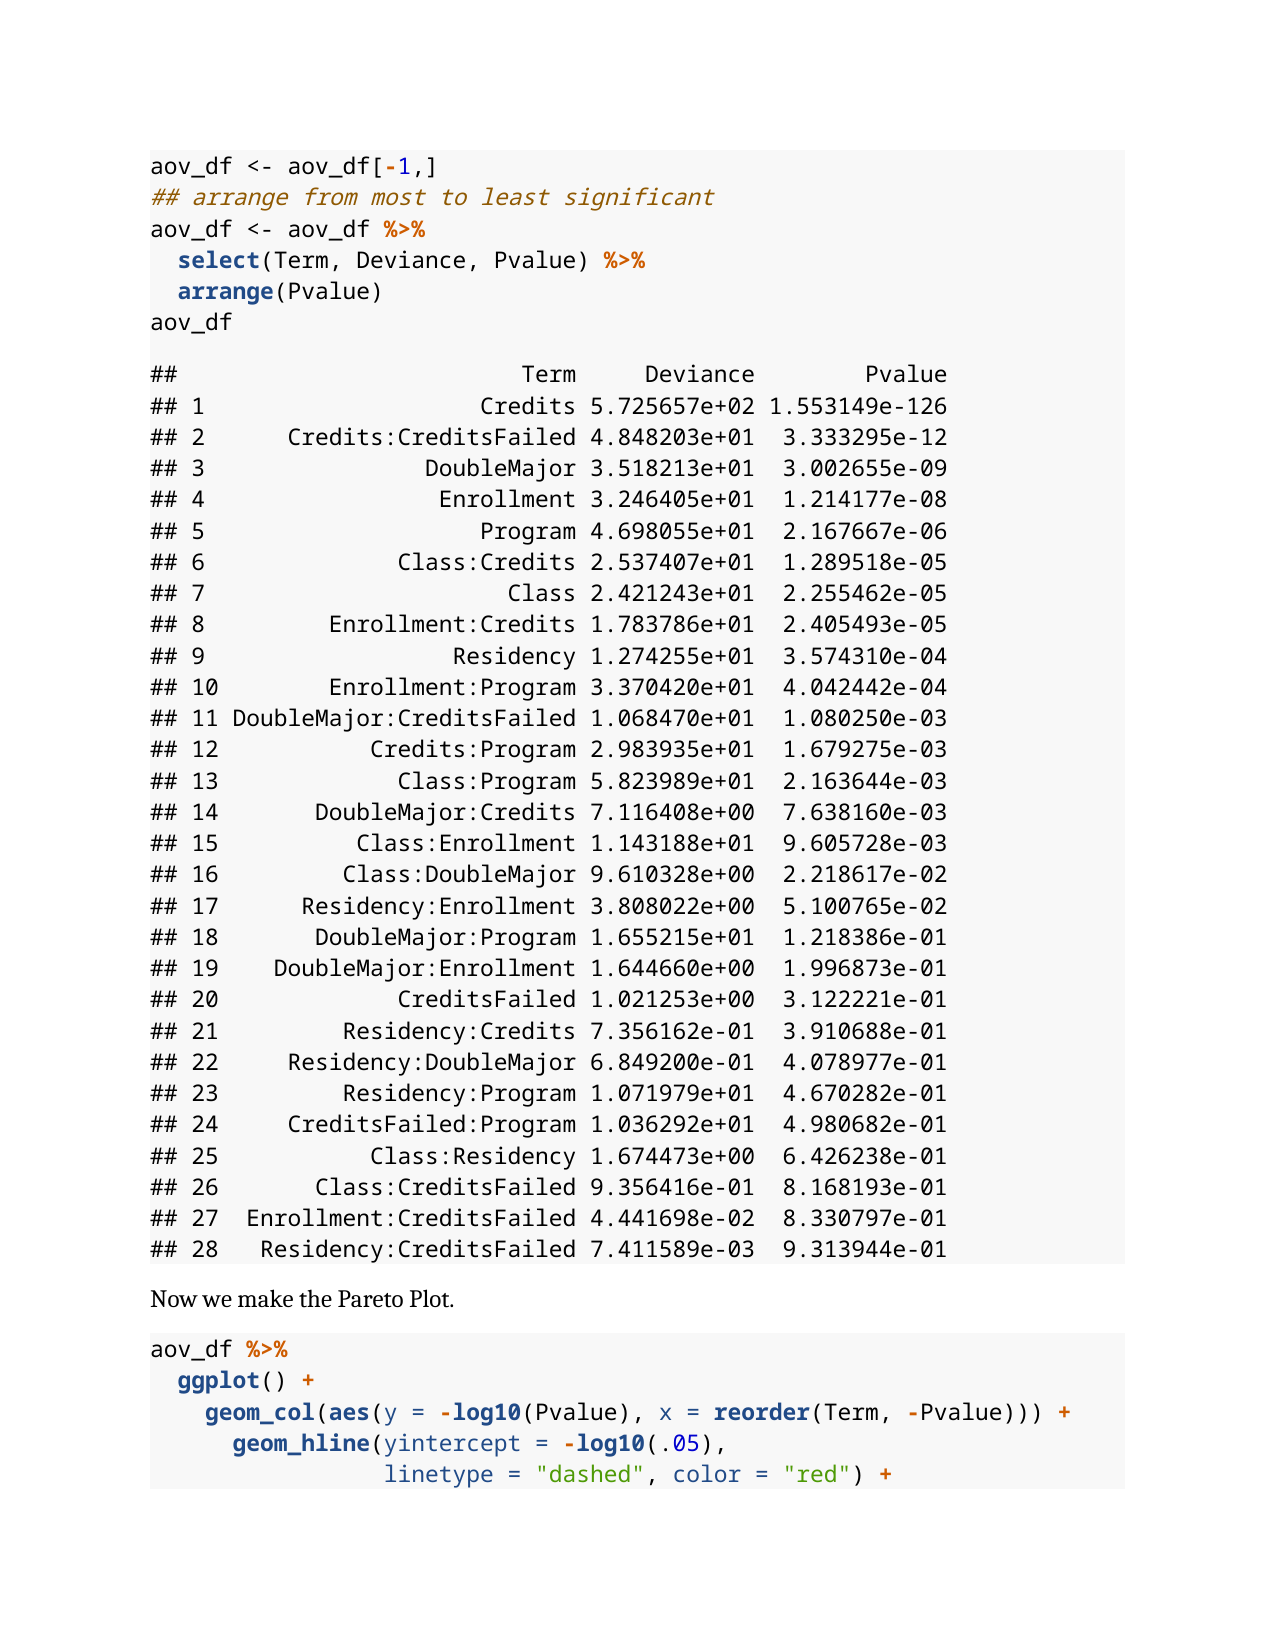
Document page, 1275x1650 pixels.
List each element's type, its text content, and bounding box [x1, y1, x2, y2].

text ## Term Deviance Pvalue ## 1 Credits 5.725657e+02 1.553149e-126 ## 2 Credits:CreditsFailed 4.848203e+01 3.333295e-12 ## 3 DoubleMajor 3.518213e+01 3.002655e-09 ## 4 Enrollment 3.246405e+01 1.214177e-08 ## 5 Program 4.698055e+01 2.167667e-06 ## 6 Class:Credits 2.537407e+01 1.289518e-05 ## 7 Class 2.421243e+01 2.255462e-05 ## 8 Enrollment:Credits 1.783786e+01 2.405493e-05 ## 9 Residency 1.274255e+01 3.574310e-04 ## 10 Enrollment:Program 3.370420e+01 4.042442e-04 ## 11 DoubleMajor:CreditsFailed 1.068470e+01 1.080250e-03 ## 12 Credits:Program 2.983935e+01 1.679275e-03 ## 13 Class:Program 5.823989e+01 2.163644e-03 ## 14 DoubleMajor:Credits 7.116408e+00 7.638160e-03 ## 15 Class:Enrollment 1.143188e+01 9.605728e-03 ## 16 Class:DoubleMajor 9.610328e+00 2.218617e-02 ## 17 Residency:Enrollment 3.808022e+00 5.100765e-02 ## 18 DoubleMajor:Program 1.655215e+01 1.218386e-01 ## 19 DoubleMajor:Enrollment 1.644660e+00 1.996873e-01 ## 20 CreditsFailed 1.021253e+00 3.122221e-01 ## 21 Residency:Credits 7.356162e-01 3.910688e-01 ## 22 Residency:DoubleMajor 6.849200e-01 4.078977e-01 ## 23 Residency:Program 1.071979e+01 4.670282e-01 ## 24 CreditsFailed:Program 1.036292e+01 4.980682e-01 ## 25 Class:Residency 1.674473e+00 6.426238e-01 ## 26 Class:CreditsFailed 9.356416e-01 8.168193e-01 ## 27 Enrollment:CreditsFailed 4.441698e-02 8.330797e-01 ## 28 Residency:CreditsFailed 7.411589e-03 9.313944e-01 [150, 358, 1125, 1264]
text Now we make the Pareto Plot. [150, 1285, 1125, 1314]
